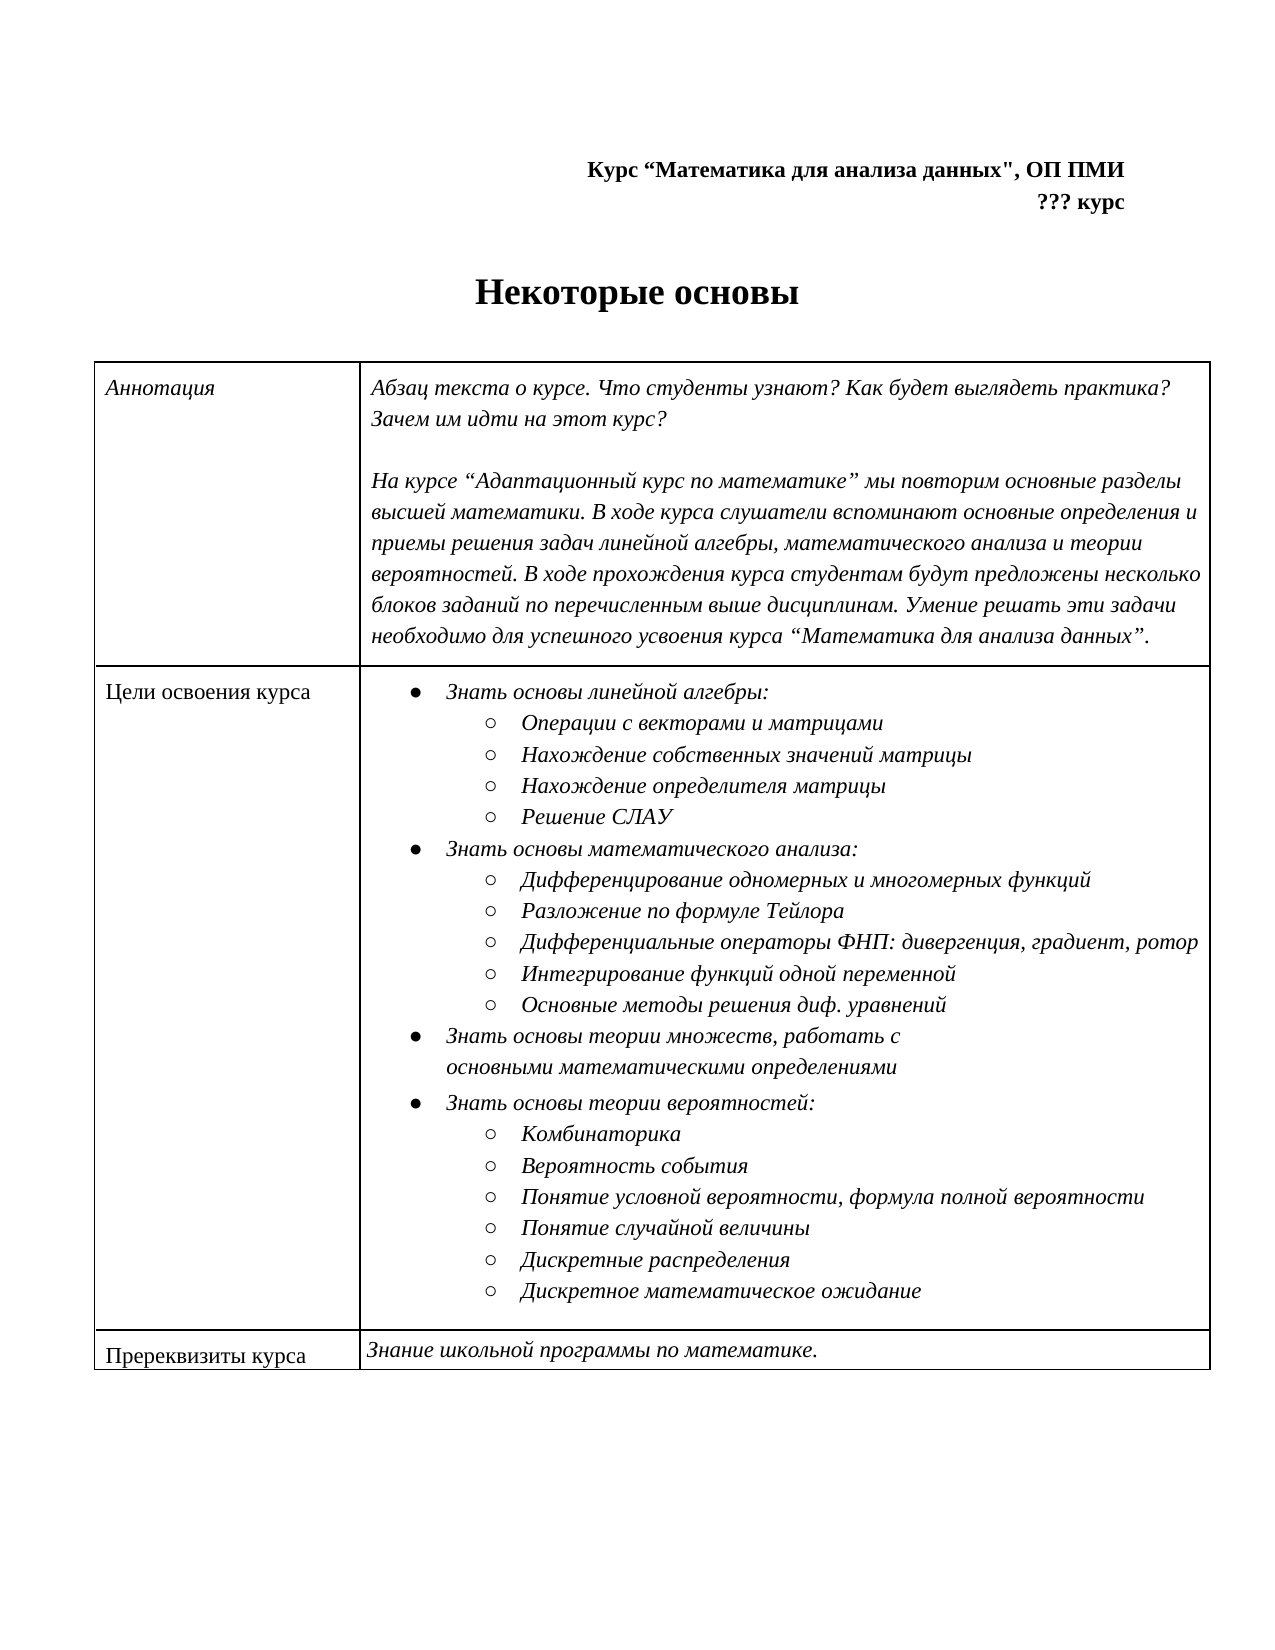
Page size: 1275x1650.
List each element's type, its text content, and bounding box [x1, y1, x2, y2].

table_cell Знание школьной программы по математике. [361, 1331, 1209, 1369]
text ??? курс [67, 188, 1124, 214]
text Курс “Математика для анализа данных", ОП ПМИ [67, 157, 1124, 183]
table_cell Знать основы линейной алгебры: Операции с векторами и матрицами Нахождение собственных значений матрицы Нахождение определителя матрицы Решение СЛАУ Знать основы математического анализа: Дифференцирование одномерных и многомерных функций Разложение по формуле Тейлора Дифференциальные операторы ФНП: дивергенция, градиент, ротор Интегрирование функций одной переменной Основные методы решения диф. уравнений Знать основы теории множеств, работать с основными математическими определениями Знать основы теории вероятностей: Комбинаторика Вероятность события Понятие условной вероятности, формула полной вероятности Понятие случайной величины Дискретные распределения Дискретное математическое ожидание [361, 667, 1209, 1329]
table_cell Пререквизиты курса [95, 1330, 359, 1369]
table_cell Цели освоения курса [95, 666, 359, 1329]
table_header Аннотация [95, 363, 359, 665]
table_header Абзац текста о курсе. Что студенты узнают? Как будет выглядеть практика? Зачем им идти на этот курс? На курсе “Адаптационный курс по математике” мы повторим основные разделы высшей математики. В ходе курса слушатели вспоминают основные определения и приемы решения задач линейной алгебры, математического анализа и теории вероятностей. В ходе прохождения курса студентам будут предложены несколько блоков заданий по перечисленным выше дисциплинам. Умение решать эти задачи необходимо для успешного усвоения курса “Математика для анализа данных”. [361, 363, 1209, 665]
text Некоторые основы [396, 269, 878, 313]
